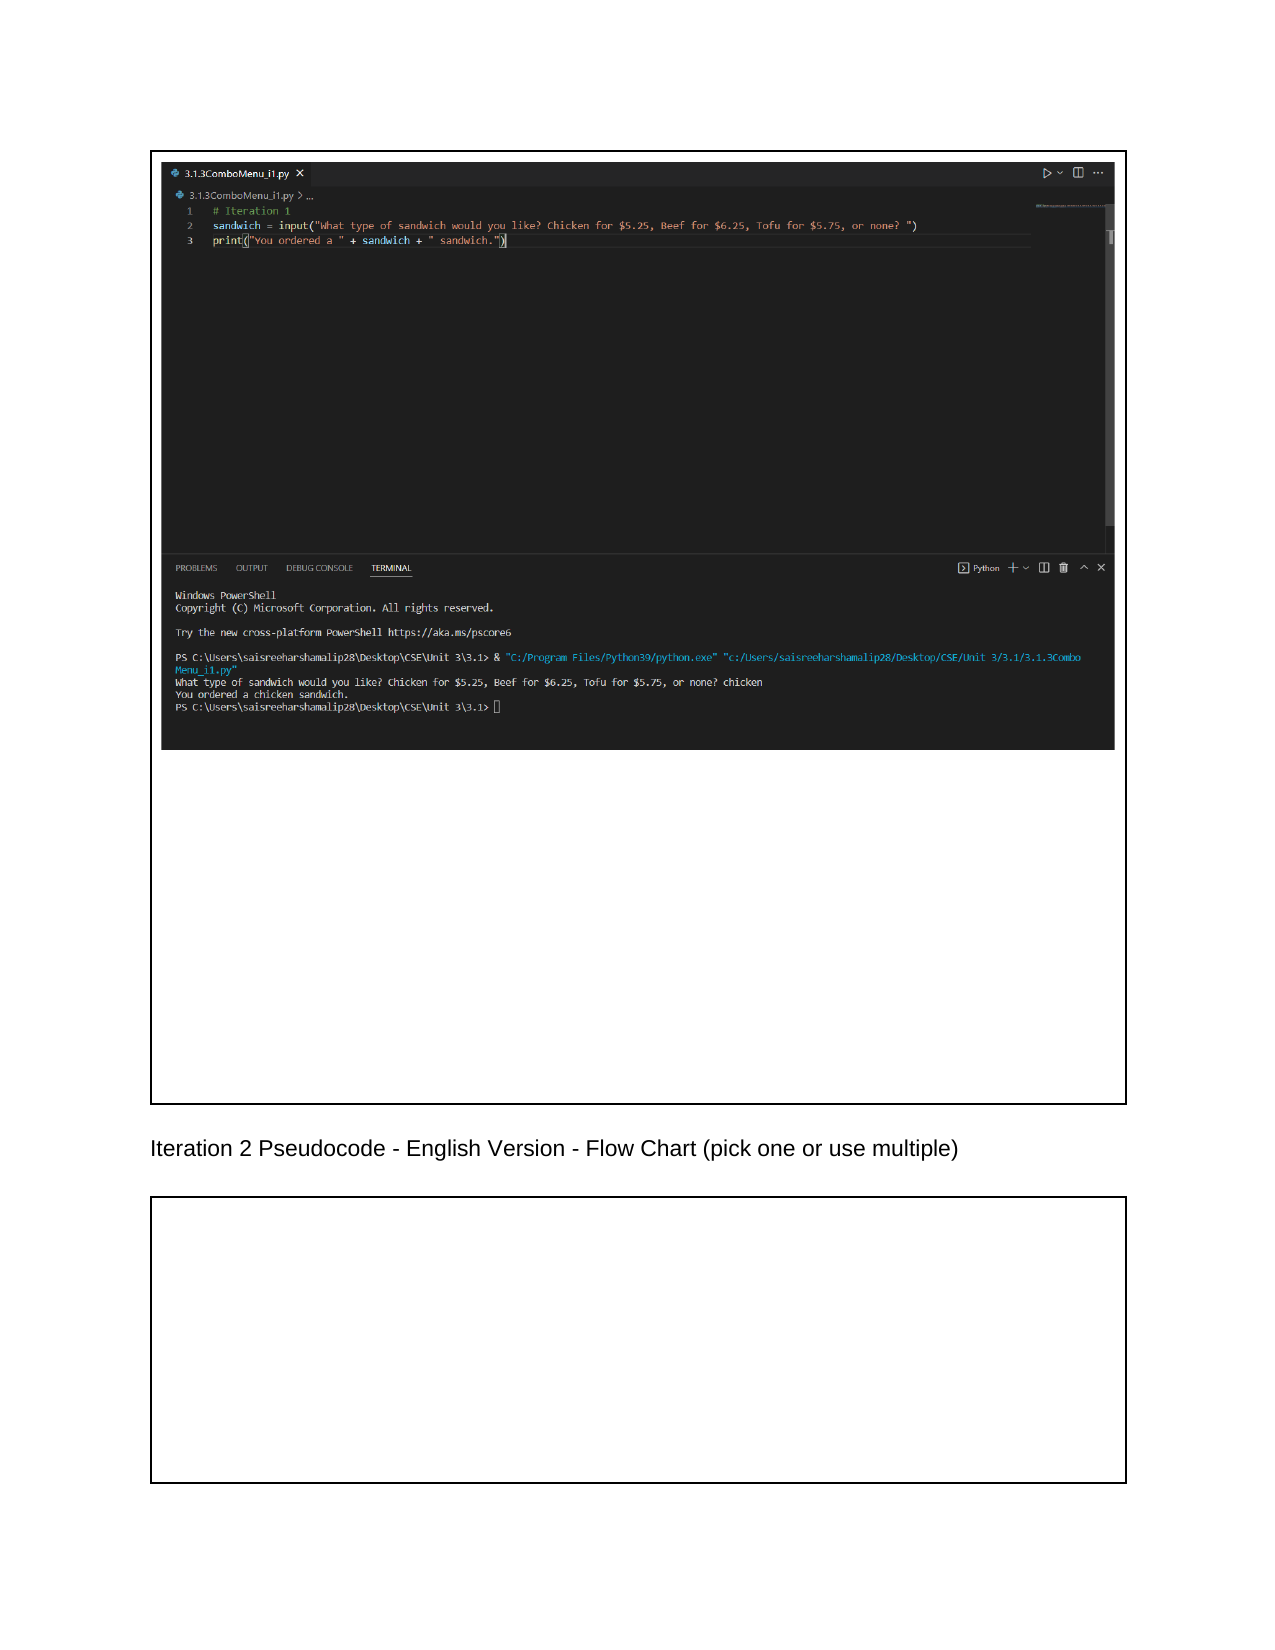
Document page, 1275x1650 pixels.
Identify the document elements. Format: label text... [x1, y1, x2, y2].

table_header [152, 152, 1125, 1103]
picture [161, 162, 1115, 750]
table_header [152, 1198, 1125, 1482]
text Iteration 2 Pseudocode - English Version - Flow Chart (pick one or use multiple) [150, 1135, 1125, 1162]
